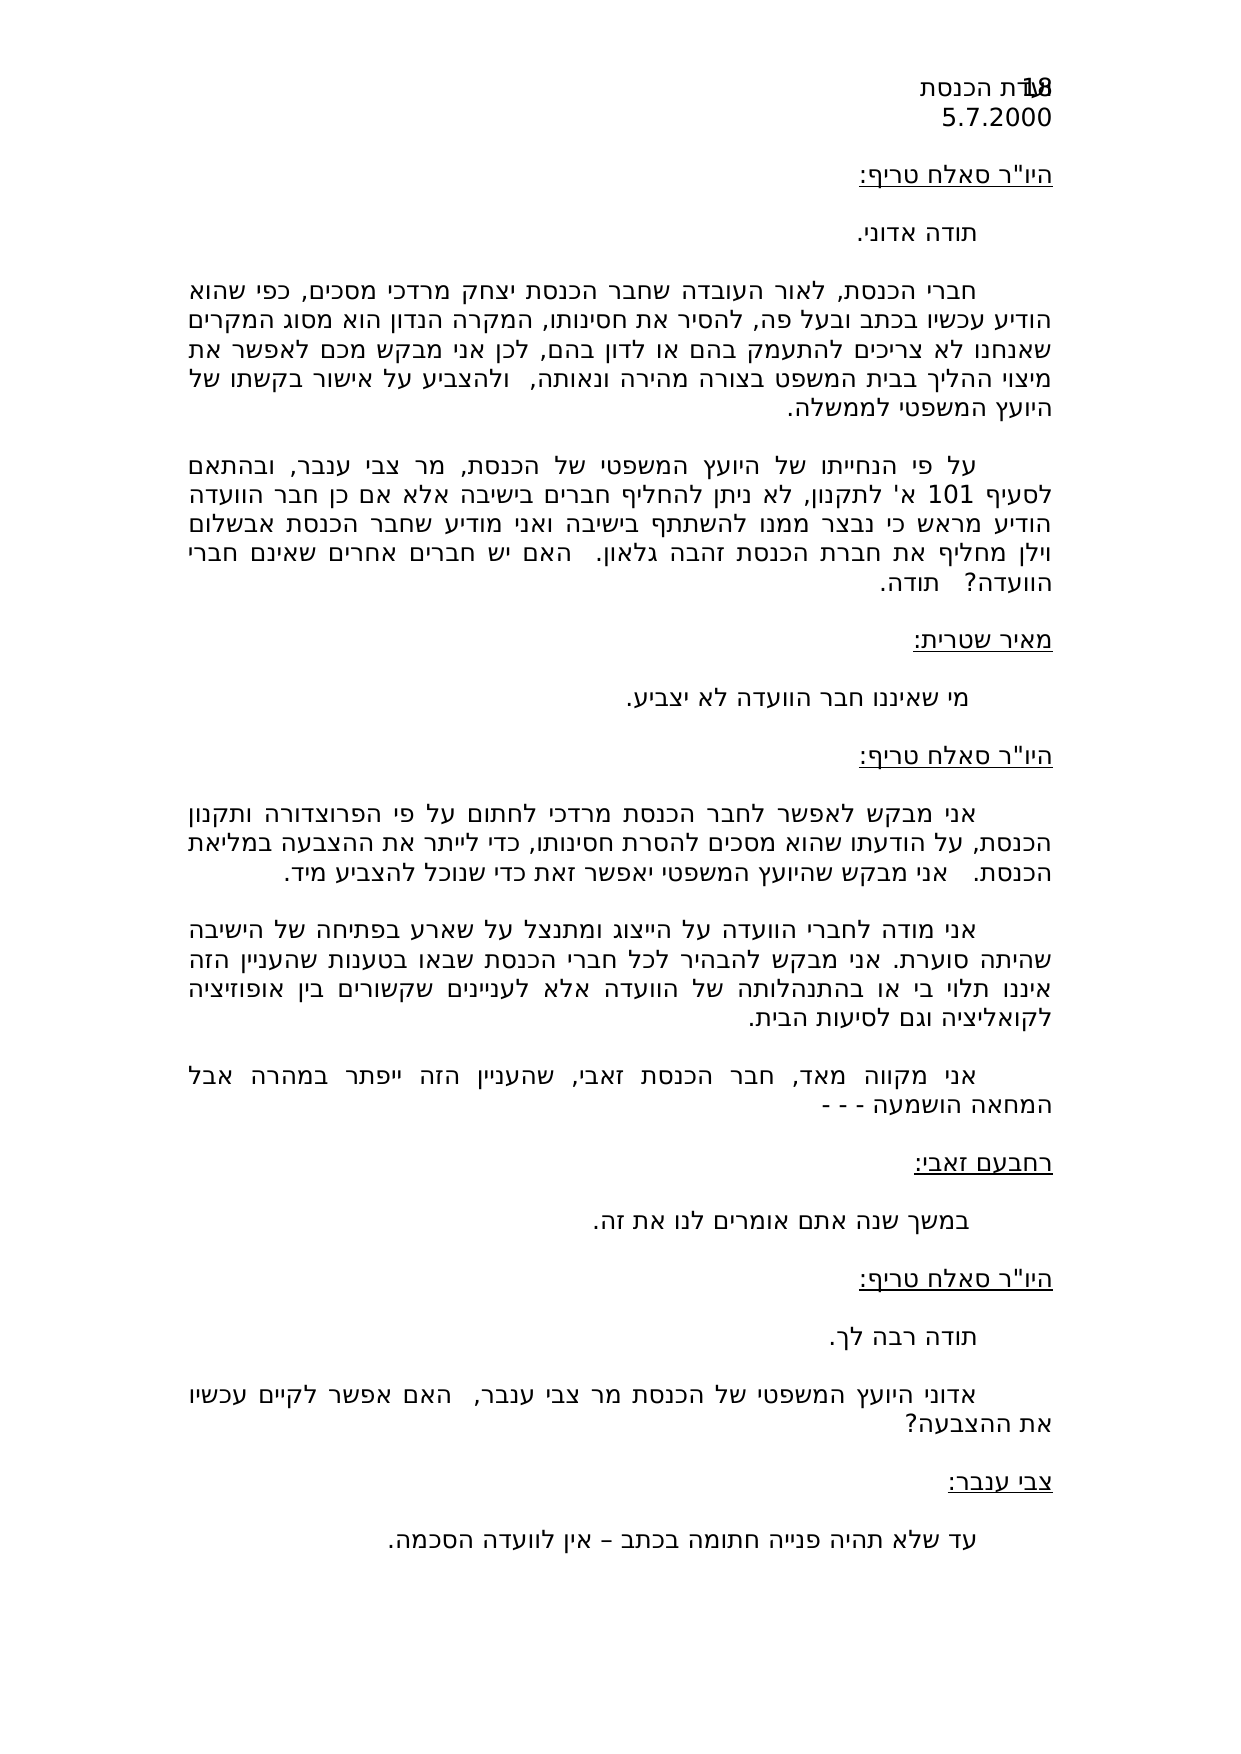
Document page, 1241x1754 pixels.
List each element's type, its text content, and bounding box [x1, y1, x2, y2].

text במשך שנה אתם אומרים לנו את זה. [187, 1206, 1053, 1235]
text תודה רבה לך. [187, 1322, 1053, 1351]
text רחבעם זאבי: [187, 1148, 1053, 1177]
text חברי הכנסת, לאור העובדה שחבר הכנסת יצחק מרדכי מסכים, כפי שהוא הודיע עכשיו בכתב ובעל פה, להסיר את חסינותו, המקרה הנדון הוא מסוג המקרים שאנחנו לא צריכים להתעמק בהם או לדון בהם, לכן אני מבקש מכם לאפשר את מיצוי ההליך בבית המשפט בצורה מהירה ונאותה, ולהצביע על אישור בקשתו של היועץ המשפטי לממשלה. [187, 276, 1053, 422]
text על פי הנחייתו של היועץ המשפטי של הכנסת, מר צבי ענבר, ובהתאם לסעיף 101 א' לתקנון, לא ניתן להחליף חברים בישיבה אלא אם כן חבר הוועדה הודיע מראש כי נבצר ממנו להשתתף בישיבה ואני מודיע שחבר הכנסת אבשלום וילן מחליף את חברת הכנסת זהבה גלאון. האם יש חברים אחרים שאינם חברי הוועדה? תודה. [187, 451, 1053, 597]
text מאיר שטרית: [187, 626, 1053, 655]
text מי שאיננו חבר הוועדה לא יצביע. [187, 683, 1053, 713]
text אני מקווה מאד, חבר הכנסת זאבי, שהעניין הזה ייפתר במהרה אבל המחאה הושמעה - - - [187, 1061, 1053, 1119]
text תודה אדוני. [187, 218, 1053, 248]
text אני מודה לחברי הוועדה על הייצוג ומתנצל על שארע בפתיחה של הישיבה שהיתה סוערת. אני מבקש להבהיר לכל חברי הכנסת שבאו בטענות שהעניין הזה איננו תלוי בי או בהתנהלותה של הוועדה אלא לעניינים שקשורים בין אופוזיציה לקואליציה וגם לסיעות הבית. [187, 916, 1053, 1032]
text היו"ר סאלח טריף: [187, 741, 1053, 771]
text היו"ר סאלח טריף: [187, 161, 1053, 190]
text היו"ר סאלח טריף: [187, 1264, 1053, 1293]
text אני מבקש לאפשר לחבר הכנסת מרדכי לחתום על פי הפרוצדורה ותקנון הכנסת, על הודעתו שהוא מסכים להסרת חסינותו, כדי לייתר את ההצבעה במליאת הכנסת. אני מבקש שהיועץ המשפטי יאפשר זאת כדי שנוכל להצביע מיד. [187, 799, 1053, 887]
text צבי ענבר: [187, 1467, 1053, 1496]
text אדוני היועץ המשפטי של הכנסת מר צבי ענבר, האם אפשר לקיים עכשיו את ההצבעה? [187, 1380, 1053, 1438]
text עד שלא תהיה פנייה חתומה בכתב – אין לוועדה הסכמה. [187, 1525, 1053, 1554]
